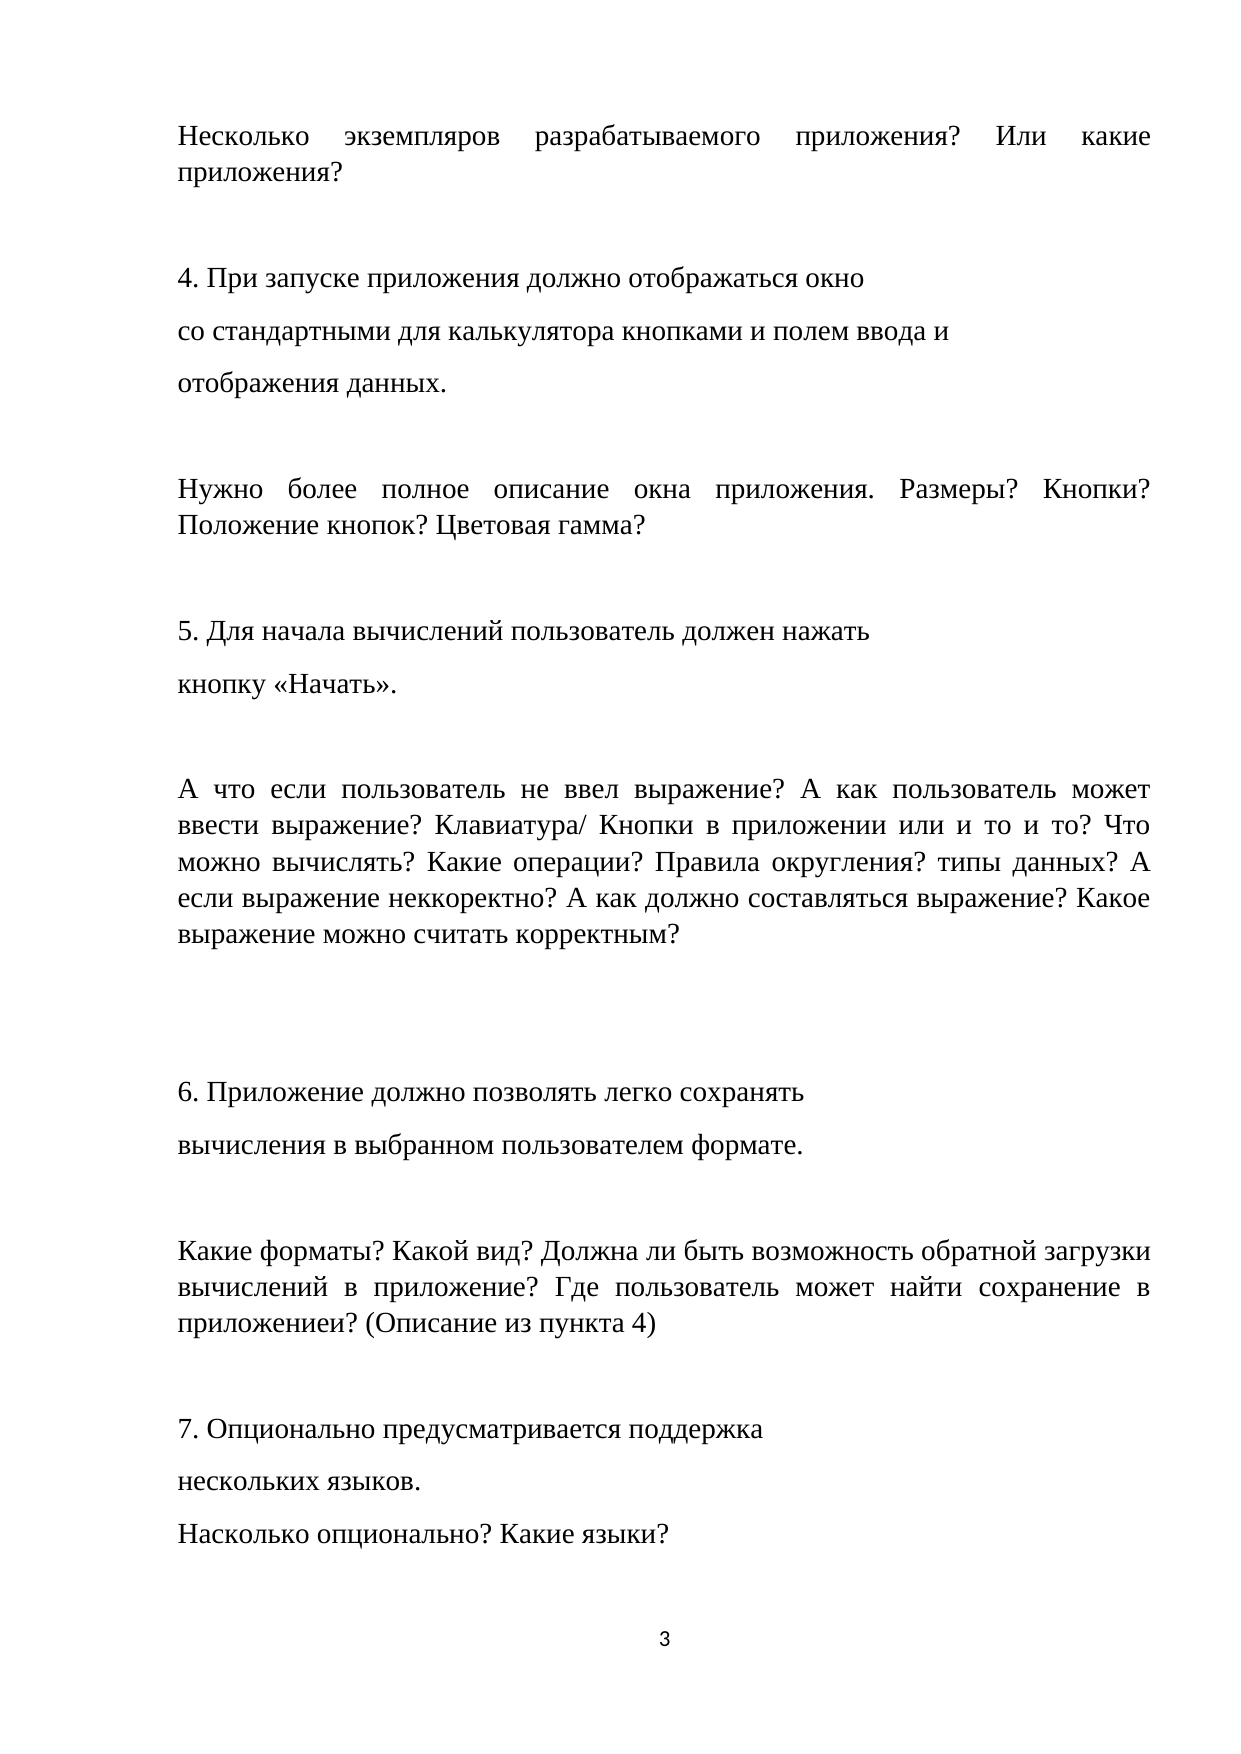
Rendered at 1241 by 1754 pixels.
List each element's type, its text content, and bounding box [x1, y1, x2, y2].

text отображения данных. [177, 366, 1152, 399]
text Какие форматы? Какой вид? Должна ли быть возможность обратной загрузки вычислений в приложение? Где пользователь может найти сохранение в приложениеи? (Описание из пункта 4) [177, 1233, 1152, 1339]
text Несколько экземпляров разрабатываемого приложения? Или какие приложения? [177, 118, 1152, 188]
text 6. Приложение должно позволять легко сохранять [177, 1074, 1152, 1108]
text нескольких языков. [177, 1463, 1152, 1497]
text Насколько опционально? Какие языки? [177, 1516, 1152, 1550]
text А что если пользователь не ввел выражение? А как пользователь может ввести выражение? Клавиатура/ Кнопки в приложении или и то и то? Что можно вычислять? Какие операции? Правила округления? типы данных? А если выражение неккоректно? А как должно составляться выражение? Какое выражение можно считать корректным? [177, 771, 1152, 949]
text 7. Опционально предусматривается поддержка [177, 1411, 1152, 1444]
text вычисления в выбранном пользователем формате. [177, 1127, 1152, 1161]
text 5. Для начала вычислений пользователь должен нажать [177, 613, 1152, 646]
text 4. При запуске приложения должно отображаться окно [177, 260, 1152, 293]
text Нужно более полное описание окна приложения. Размеры? Кнопки? Положение кнопок? Цветовая гамма? [177, 471, 1152, 541]
text кнопку «Начать». [177, 666, 1152, 699]
text со стандартными для калькулятора кнопками и полем ввода и [177, 313, 1152, 346]
